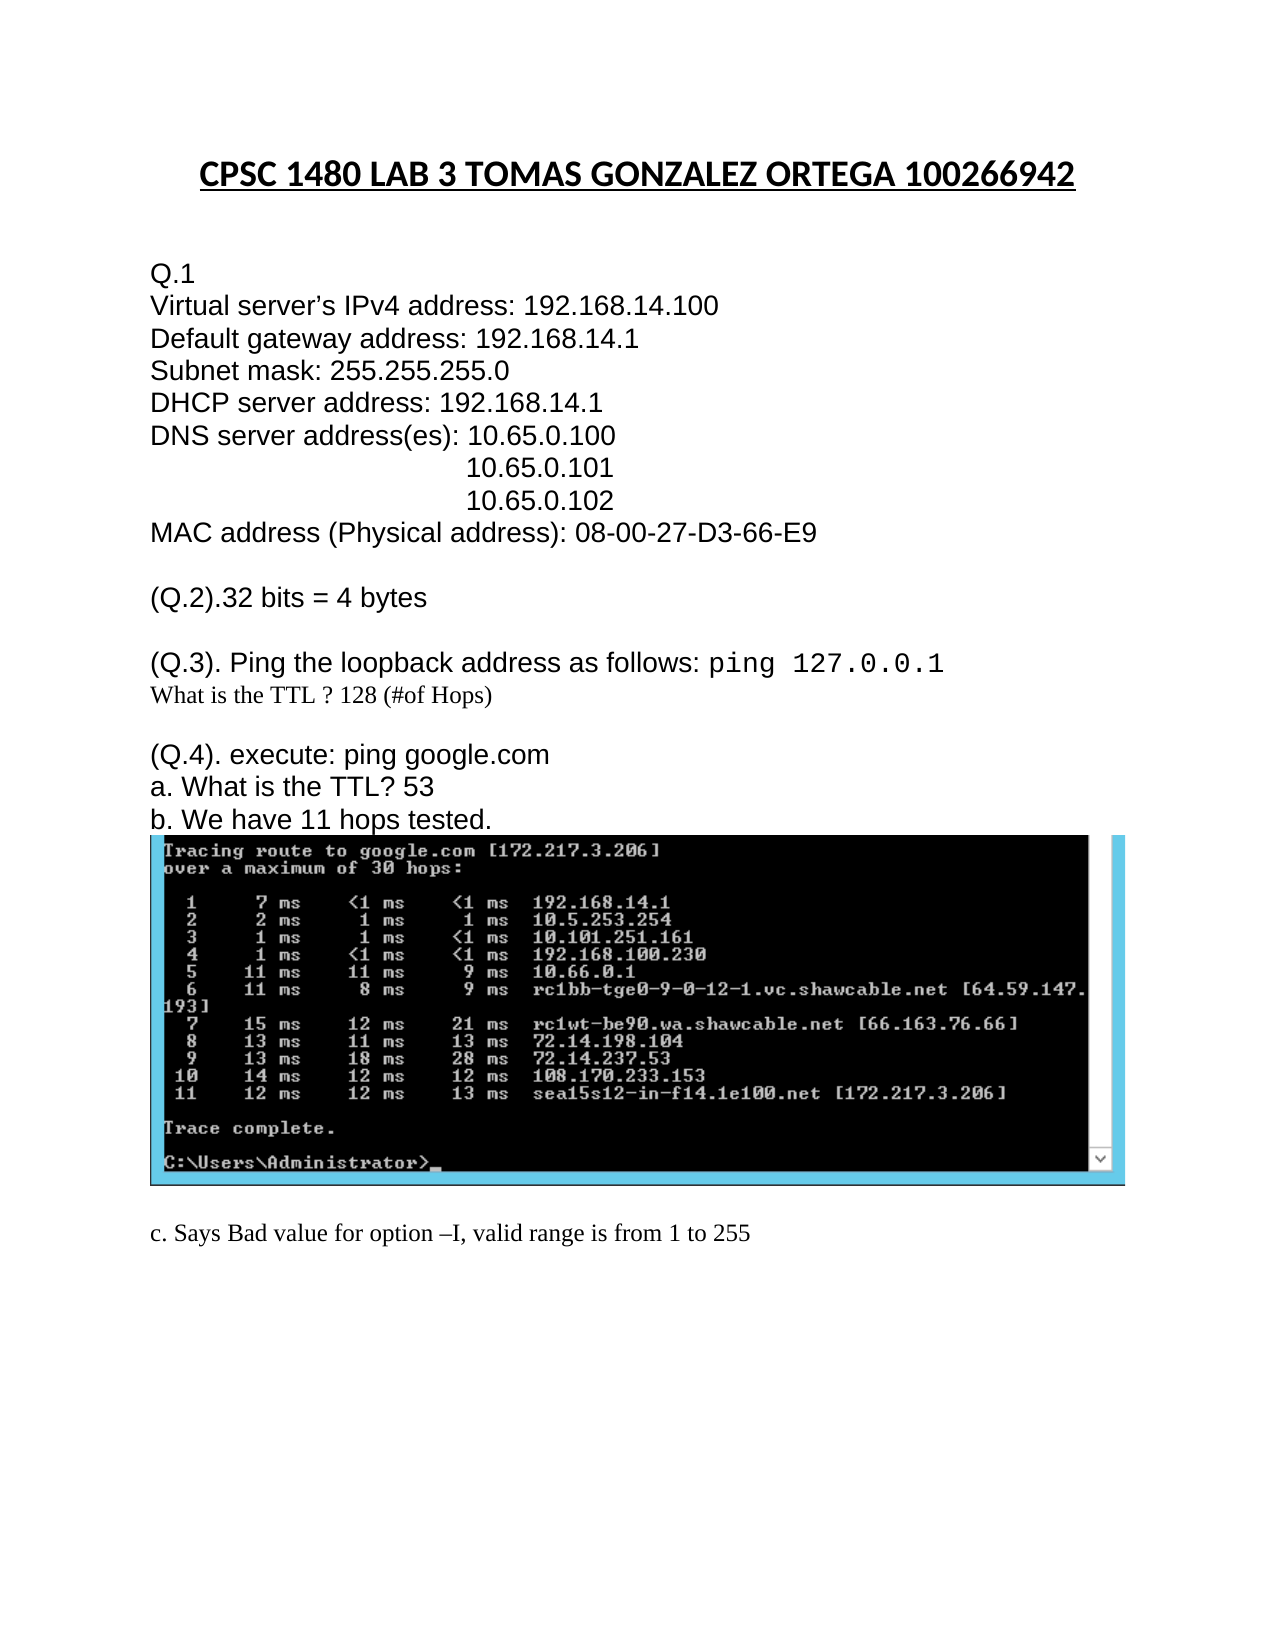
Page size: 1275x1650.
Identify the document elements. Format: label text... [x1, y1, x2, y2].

text 10.65.0.101 [150, 451, 1125, 484]
text Q.1 [150, 257, 1125, 289]
text MAC address (Physical address): 08-00-27-D3-66-E9 [150, 516, 1125, 548]
text (Q.3). Ping the loopback address as follows: ping 127.0.0.1 [150, 646, 1125, 681]
text (Q.4). execute: ping google.com [150, 738, 1125, 770]
picture [150, 835, 1125, 1186]
text DHCP server address: 192.168.14.1 [150, 386, 1125, 419]
text Default gateway address: 192.168.14.1 [150, 322, 1125, 354]
text c. Says Bad value for option –I, valid range is from 1 to 255 [150, 1218, 1125, 1247]
text What is the TTL ? 128 (#of Hops) [150, 681, 1125, 709]
text (Q.2).32 bits = 4 bytes [150, 581, 1125, 613]
text Virtual server’s IPv4 address: 192.168.14.100 [150, 289, 1125, 322]
text a. What is the TTL? 53 [150, 770, 1125, 803]
text DNS server address(es): 10.65.0.100 [150, 419, 1125, 451]
text b. We have 11 hops tested. [150, 803, 1125, 835]
text 10.65.0.102 [150, 484, 1125, 516]
text Subnet mask: 255.255.255.0 [150, 354, 1125, 386]
text CPSC 1480 LAB 3 TOMAS GONZALEZ ORTEGA 100266942 [150, 150, 1125, 196]
